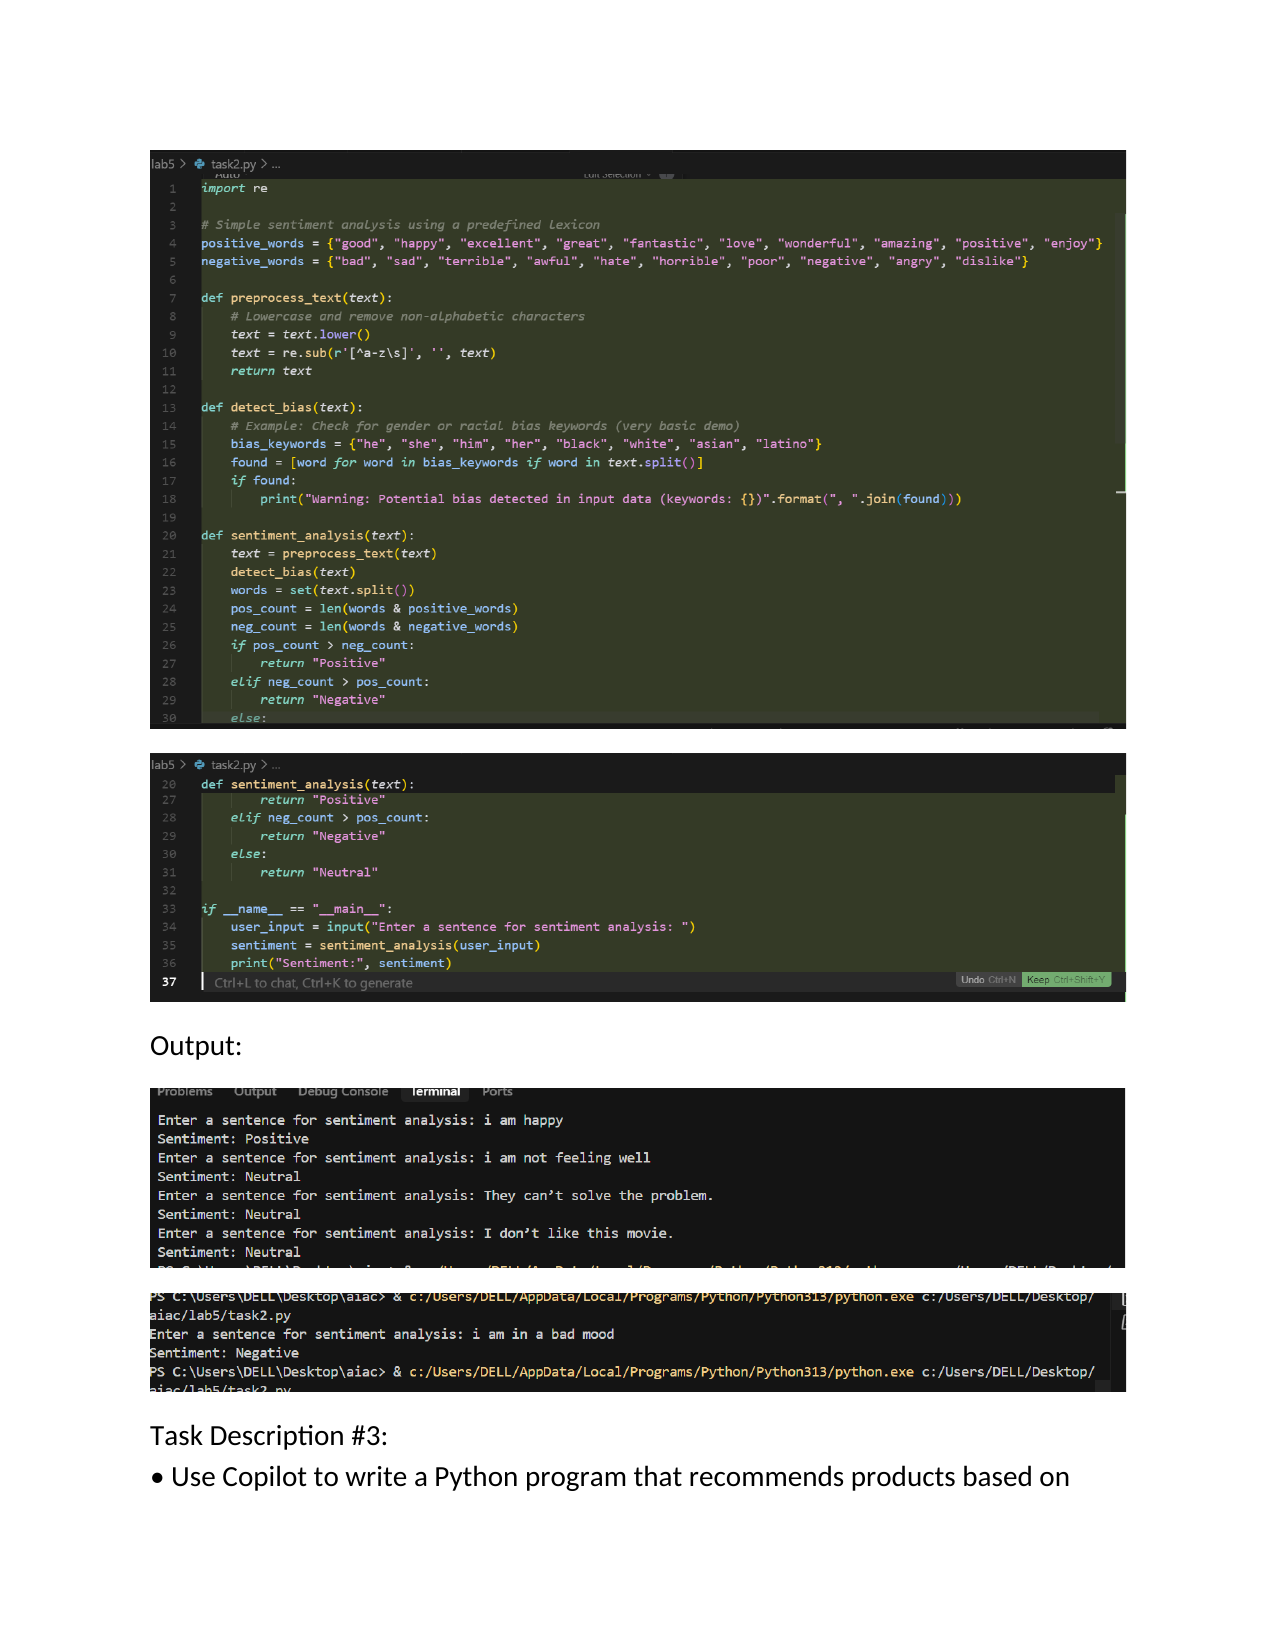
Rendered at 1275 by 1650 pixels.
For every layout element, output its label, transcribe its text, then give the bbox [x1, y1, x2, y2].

picture [150, 1088, 1125, 1268]
text Output: [150, 1027, 1125, 1063]
picture [150, 1293, 1127, 1392]
picture [150, 150, 1127, 729]
picture [150, 753, 1127, 1002]
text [150, 1417, 1125, 1493]
